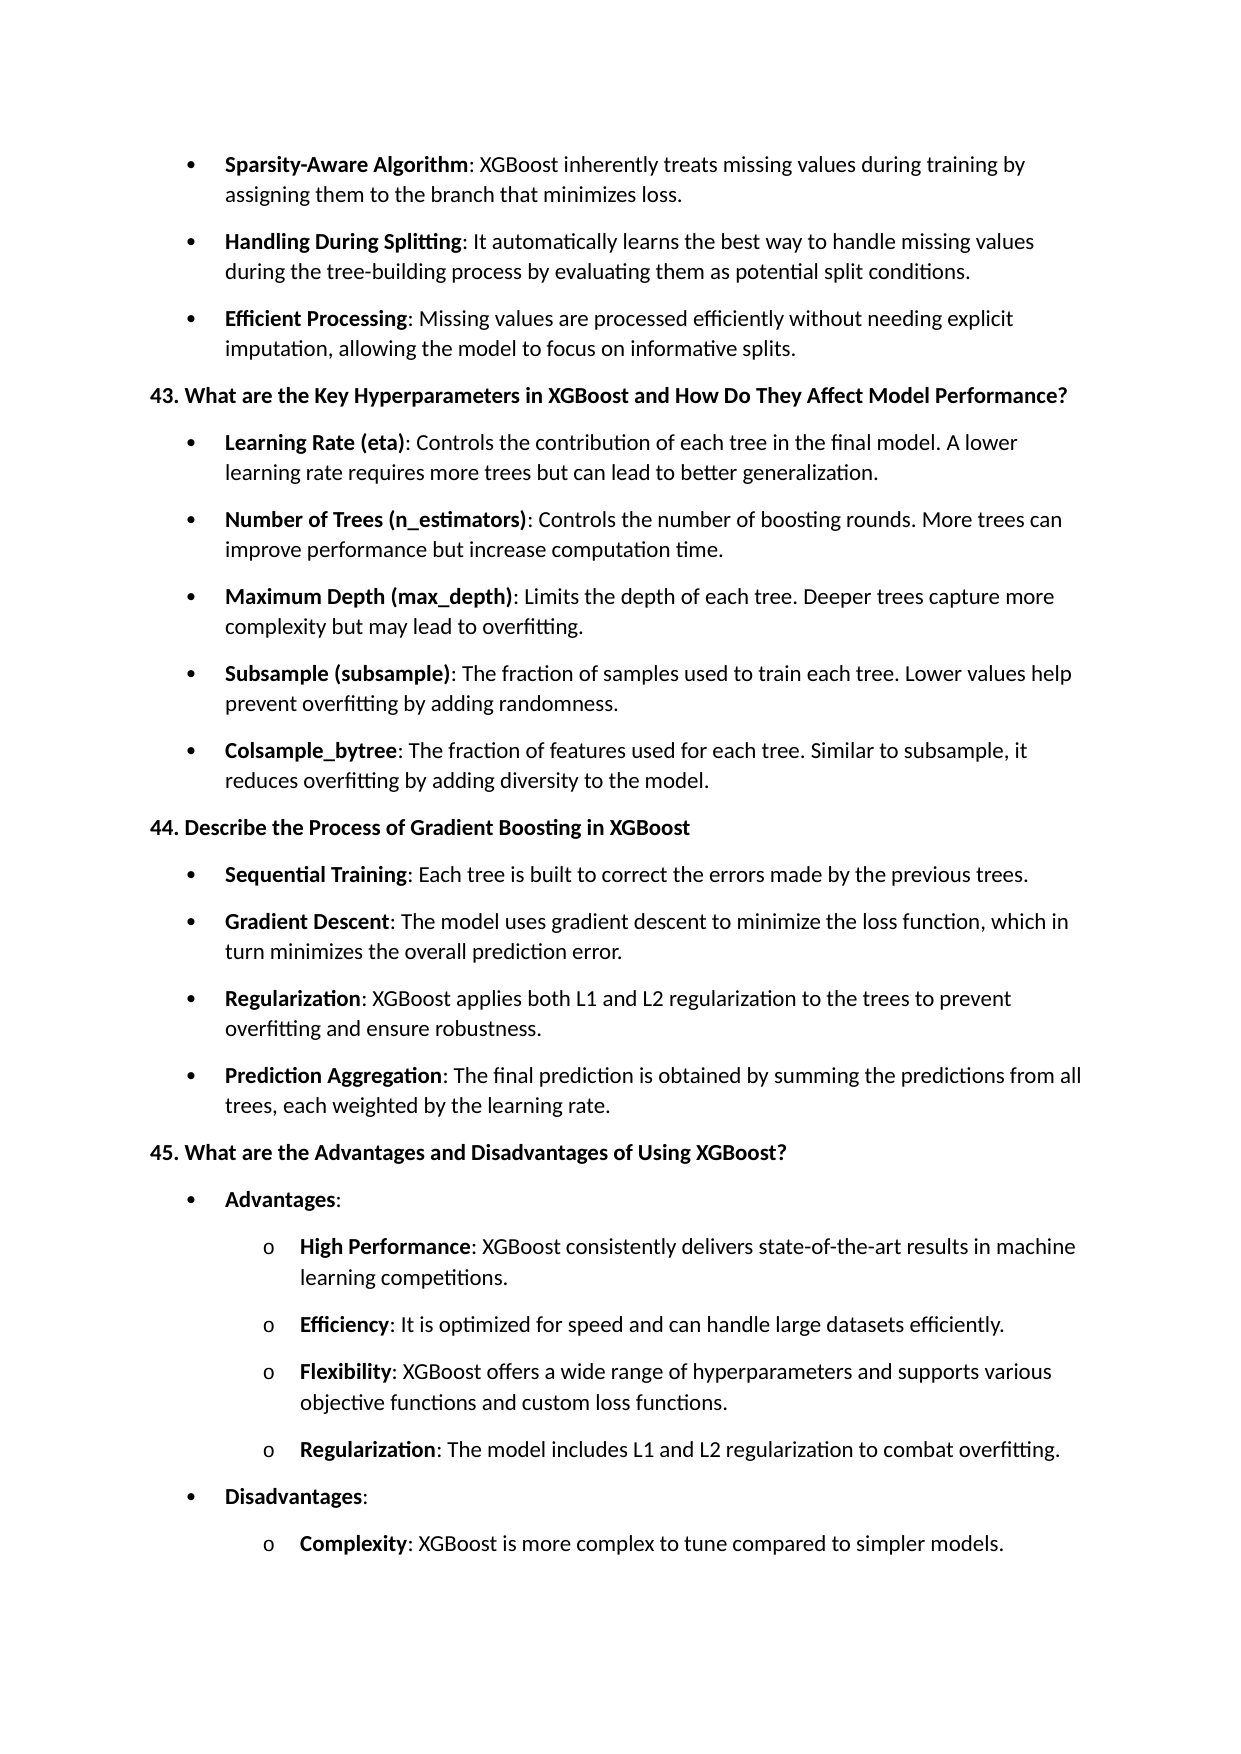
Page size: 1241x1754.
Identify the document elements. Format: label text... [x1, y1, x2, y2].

text 45. What are the Advantages and Disadvantages of Using XGBoost? [150, 1138, 1090, 1167]
list Disadvantages: [187, 1482, 1090, 1510]
list Flexibility: XGBoost offers a wide range of hyperparameters and supports various objective functions and custom loss functions. [262, 1357, 1090, 1416]
list Complexity: XGBoost is more complex to tune compared to simpler models. [262, 1529, 1090, 1558]
text 44. Describe the Process of Gradient Boosting in XGBoost [150, 813, 1090, 842]
list Efficiency: It is optimized for speed and can handle large datasets efficiently. [262, 1310, 1090, 1338]
list Learning Rate (eta): Controls the contribution of each tree in the final model. A lower learning rate requires more trees but can lead to better generalization. [187, 428, 1090, 486]
list Prediction Aggregation: The final prediction is obtained by summing the predictions from all trees, each weighted by the learning rate. [187, 1061, 1090, 1120]
list Advantages: [187, 1185, 1090, 1213]
list Number of Trees (n_estimators): Controls the number of boosting rounds. More trees can improve performance but increase computation time. [187, 505, 1090, 563]
list Maximum Depth (max_depth): Limits the depth of each tree. Deeper trees capture more complexity but may lead to overfitting. [187, 582, 1090, 641]
text 43. What are the Key Hyperparameters in XGBoost and How Do They Affect Model Performance? [150, 381, 1090, 409]
list Subsample (subsample): The fraction of samples used to train each tree. Lower values help prevent overfitting by adding randomness. [187, 659, 1090, 718]
list High Performance: XGBoost consistently delivers state-of-the-art results in machine learning competitions. [262, 1232, 1090, 1291]
list Colsample_bytree: The fraction of features used for each tree. Similar to subsample, it reduces overfitting by adding diversity to the model. [187, 736, 1090, 795]
list Sequential Training: Each tree is built to correct the errors made by the previous trees. [187, 860, 1090, 888]
list Regularization: XGBoost applies both L1 and L2 regularization to the trees to prevent overfitting and ensure robustness. [187, 984, 1090, 1043]
list Gradient Descent: The model uses gradient descent to minimize the loss function, which in turn minimizes the overall prediction error. [187, 907, 1090, 966]
list Sparsity-Aware Algorithm: XGBoost inherently treats missing values during training by assigning them to the branch that minimizes loss. [187, 150, 1090, 208]
list Regularization: The model includes L1 and L2 regularization to combat overfitting. [262, 1435, 1090, 1463]
list Efficient Processing: Missing values are processed efficiently without needing explicit imputation, allowing the model to focus on informative splits. [187, 304, 1090, 362]
list Handling During Splitting: It automatically learns the best way to handle missing values during the tree-building process by evaluating them as potential split conditions. [187, 227, 1090, 285]
